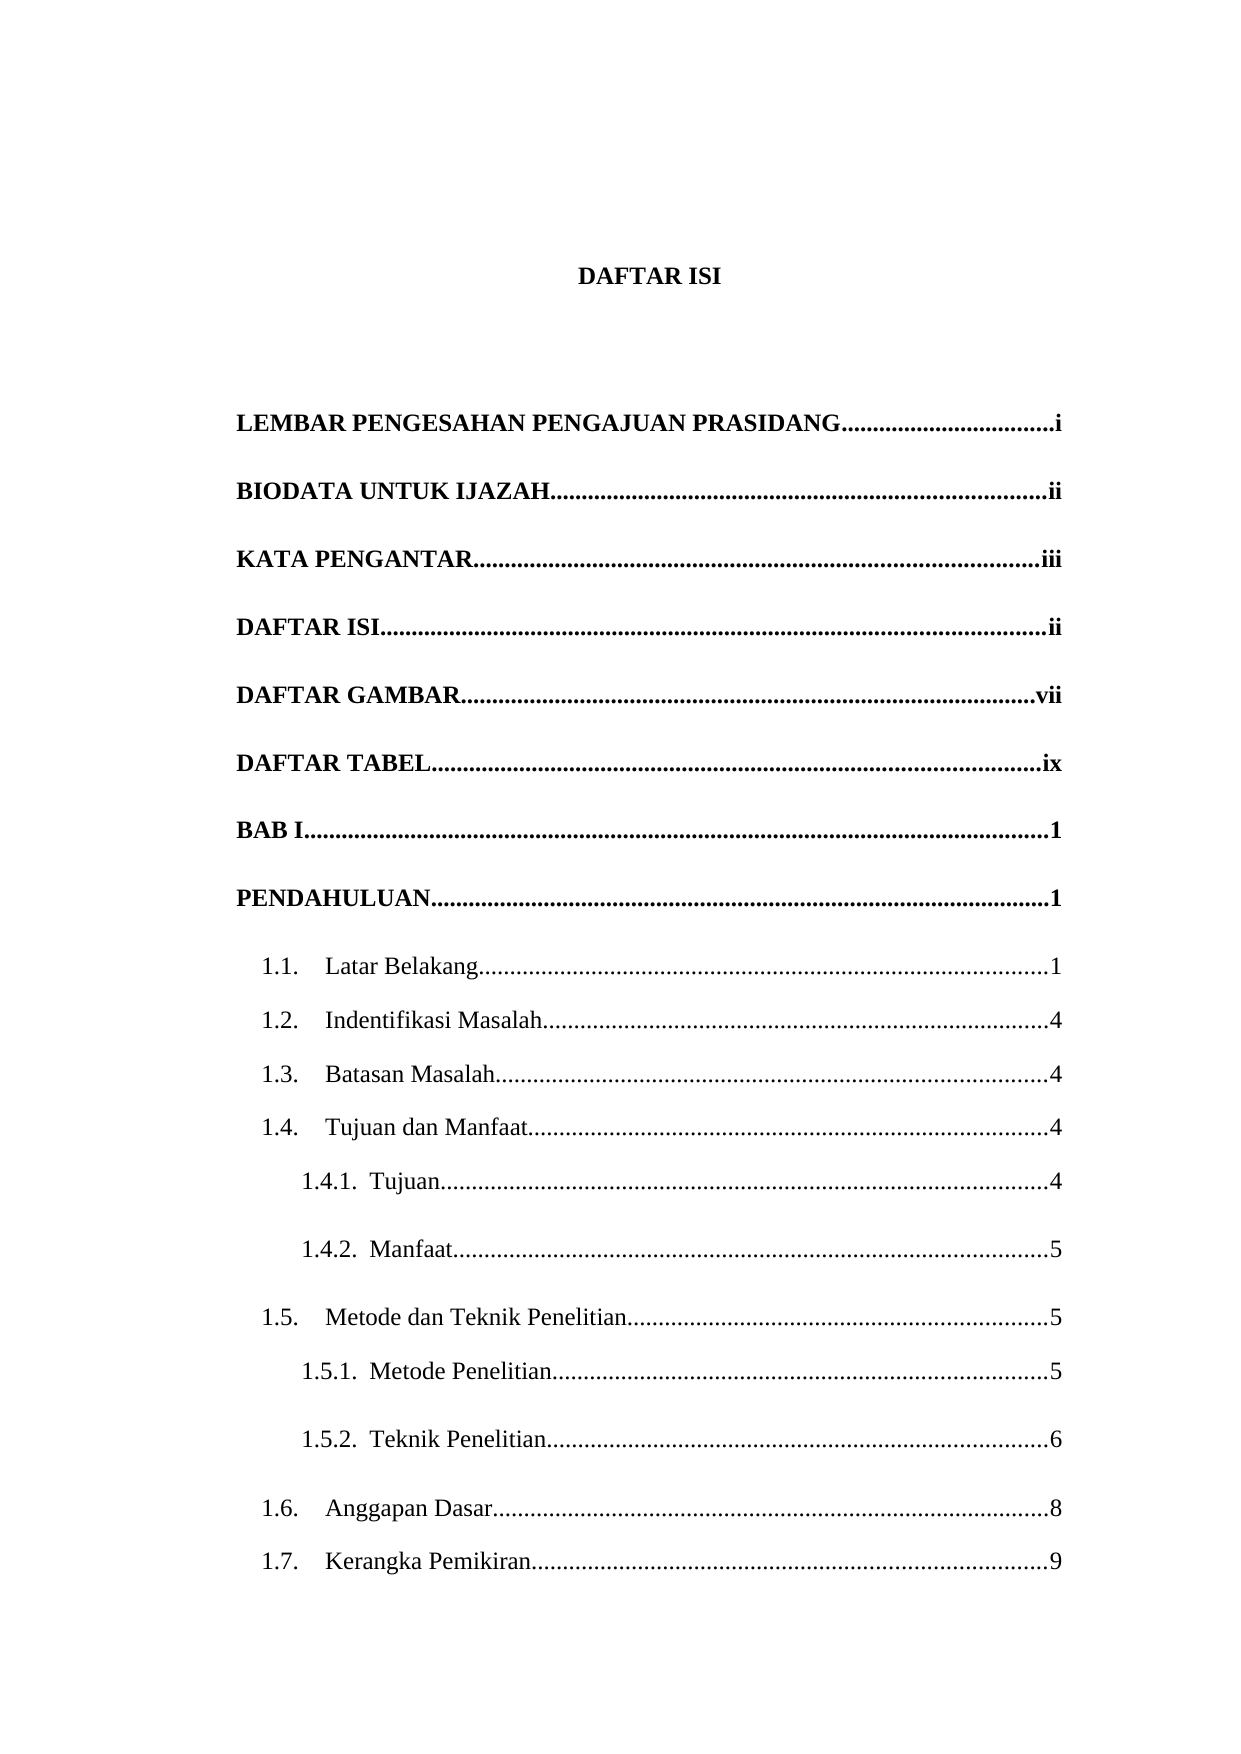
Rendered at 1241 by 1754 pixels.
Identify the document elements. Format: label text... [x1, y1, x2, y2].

subtitle DAFTAR ISI [236, 261, 1063, 290]
